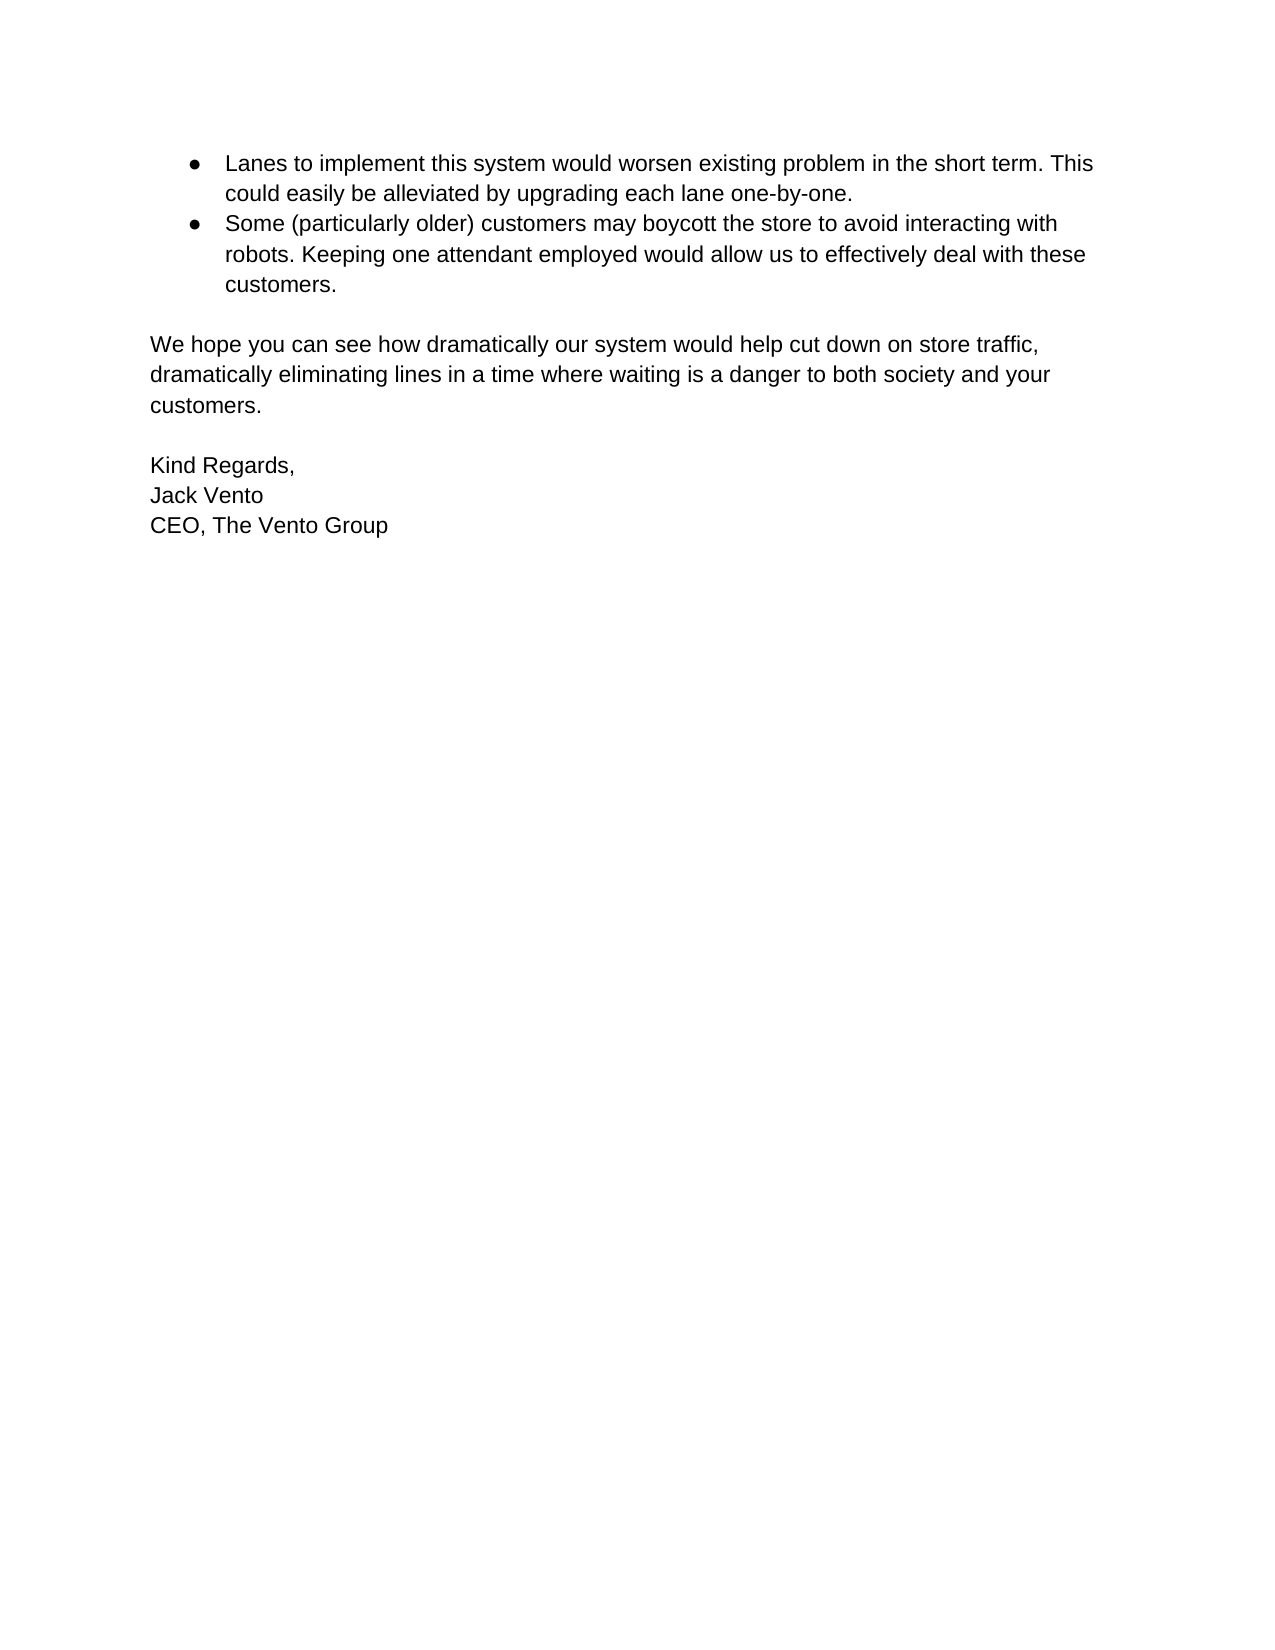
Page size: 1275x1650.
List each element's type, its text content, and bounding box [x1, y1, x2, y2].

list Lanes to implement this system would worsen existing problem in the short term. This could easily be alleviated by upgrading each lane one-by-one. [188, 150, 1125, 207]
list Some (particularly older) customers may boycott the store to avoid interacting with robots. Keeping one attendant employed would allow us to effectively deal with these customers. [188, 210, 1125, 297]
text We hope you can see how dramatically our system would help cut down on store traffic, dramatically eliminating lines in a time where waiting is a danger to both society and your customers. [150, 331, 1125, 418]
text CEO, The Vento Group [150, 512, 1125, 539]
text Jack Vento [150, 482, 1125, 509]
text Kind Regards, [150, 452, 1125, 478]
